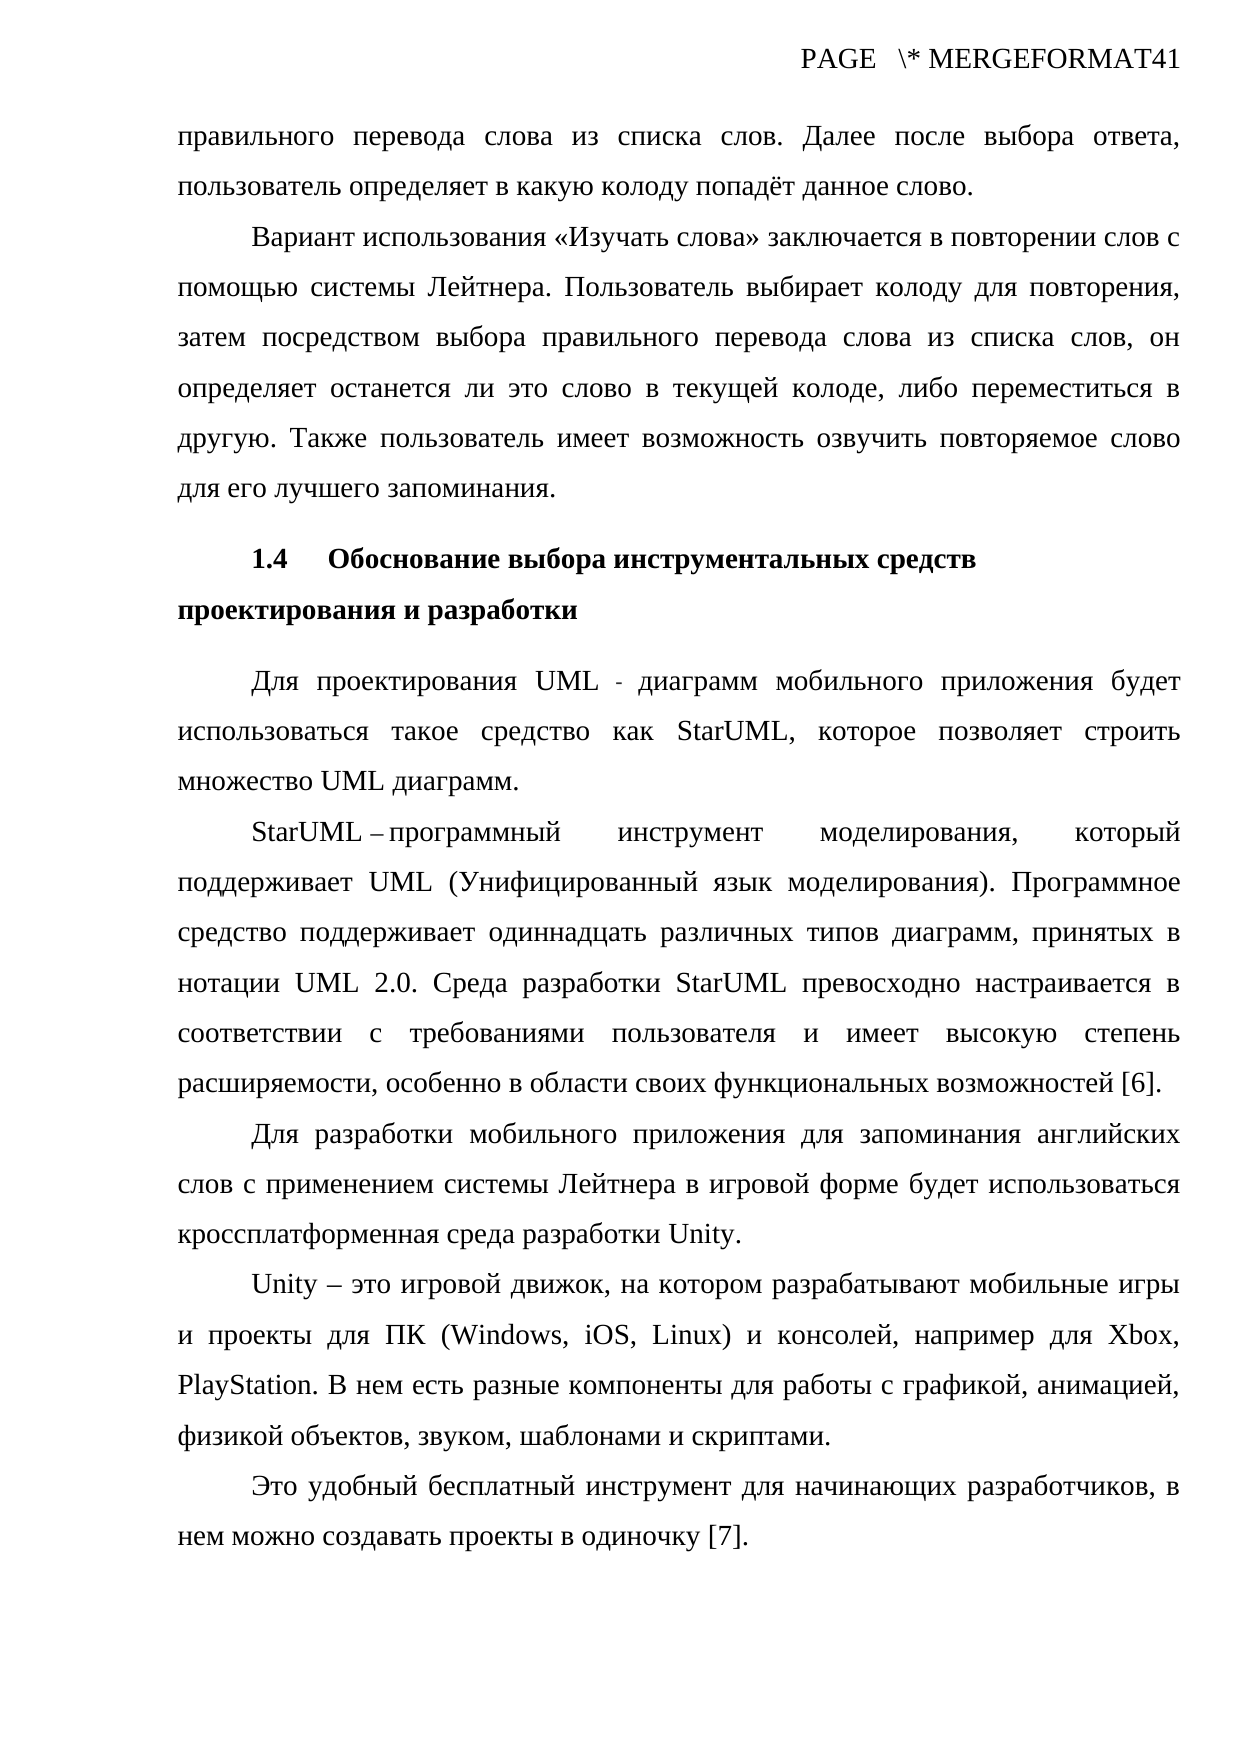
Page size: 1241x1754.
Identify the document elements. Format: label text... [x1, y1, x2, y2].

text Это удобный бесплатный инструмент для начинающих разработчиков, в нем можно создавать проекты в одиночку [7]. [177, 1468, 1181, 1552]
text Вариант использования «Изучать слова» заключается в повторении слов с помощью системы Лейтнера. Пользователь выбирает колоду для повторения, затем посредством выбора правильного перевода слова из списка слов, он определяет останется ли это слово в текущей колоде, либо переместиться в другую. Также пользователь имеет возможность озвучить повторяемое слово для его лучшего запоминания. [177, 219, 1181, 504]
text Unity – это игровой движок, на котором разрабатывают мобильные игры и проекты для ПК (Windows, iOS, Linux) и консолей, например для Xbox, PlayStation. В нем есть разные компоненты для работы с графикой, анимацией, физикой объектов, звуком, шаблонами и скриптами. [177, 1267, 1181, 1451]
text Для проектирования UML - диаграмм мобильного приложения будет использоваться такое средство как StarUML, которое позволяет строить множество UML диаграмм. [177, 663, 1181, 797]
text StarUML – программный инструмент моделирования, который поддерживает UML (Унифицированный язык моделирования). Программное средство поддерживает одиннадцать различных типов диаграмм, принятых в нотации UML 2.0. Среда разработки StarUML превосходно настраивается в соответствии с требованиями пользователя и имеет высокую степень расширяемости, особенно в области своих функциональных возможностей [6]. [177, 814, 1181, 1099]
subtitle Обоснование выбора инструментальных средств проектирования и разработки [177, 541, 1181, 625]
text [177, 118, 1181, 202]
text Для разработки мобильного приложения для запоминания английских слов c применением системы Лейтнера в игровой форме будет использоваться кроссплатформенная среда разработки Unity. [177, 1116, 1181, 1250]
